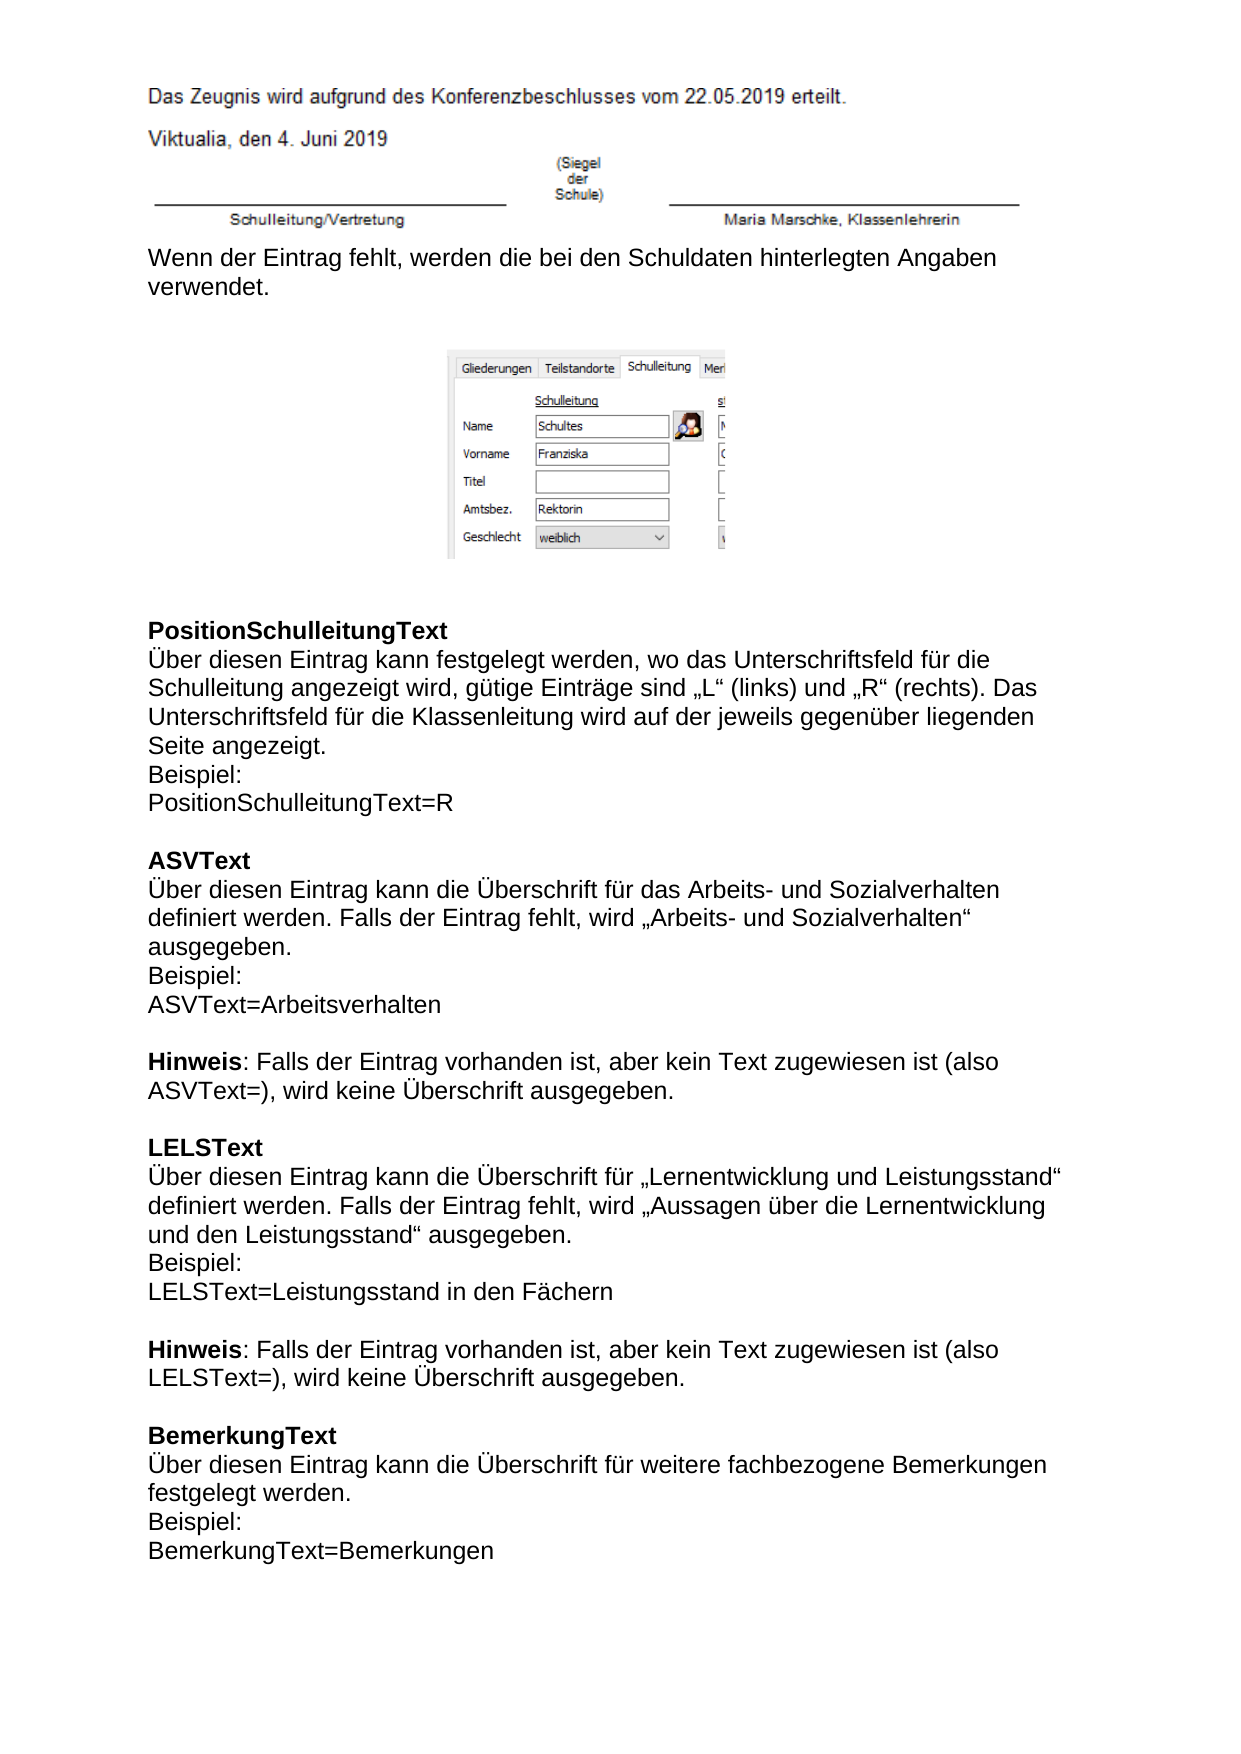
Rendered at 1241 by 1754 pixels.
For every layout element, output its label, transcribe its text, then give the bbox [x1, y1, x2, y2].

text Beispiel: [148, 1507, 1092, 1536]
text LELSText [148, 1133, 1092, 1162]
text Beispiel: [148, 1248, 1092, 1277]
text PositionSchulleitungText [148, 616, 1092, 645]
text BemerkungText [148, 1421, 1092, 1450]
text Über diesen Eintrag kann die Überschrift für „Lernentwicklung und Leistungsstand“ definiert werden. Falls der Eintrag fehlt, wird „Aussagen über die Lernentwicklung und den Leistungsstand“ ausgegeben. [148, 1162, 1092, 1248]
picture [446, 334, 725, 559]
text Über diesen Eintrag kann die Überschrift für das Arbeits- und Sozialverhalten definiert werden. Falls der Eintrag fehlt, wird „Arbeits- und Sozialverhalten“ ausgegeben. [148, 875, 1092, 961]
text Hinweis: Falls der Eintrag vorhanden ist, aber kein Text zugewiesen ist (also ASVText=), wird keine Überschrift ausgegeben. [148, 1047, 1092, 1105]
text BemerkungText=Bemerkungen [148, 1536, 1092, 1565]
text ASVText [148, 846, 1092, 875]
text Beispiel: [148, 961, 1092, 990]
text Hinweis: Falls der Eintrag vorhanden ist, aber kein Text zugewiesen ist (also LELSText=), wird keine Überschrift ausgegeben. [148, 1335, 1092, 1392]
text Beispiel: [148, 760, 1092, 788]
text LELSText=Leistungsstand in den Fächern [148, 1277, 1092, 1306]
text ASVText=Arbeitsverhalten [148, 990, 1092, 1018]
text PositionSchulleitungText=R [148, 788, 1092, 817]
text Wenn der Eintrag fehlt, werden die bei den Schuldaten hinterlegten Angaben verwendet. [148, 243, 1092, 301]
text Über diesen Eintrag kann die Überschrift für weitere fachbezogene Bemerkungen festgelegt werden. [148, 1450, 1092, 1507]
picture [147, 88, 1062, 244]
text Über diesen Eintrag kann festgelegt werden, wo das Unterschriftsfeld für die Schulleitung angezeigt wird, gütige Einträge sind „L“ (links) und „R“ (rechts). Das Unterschriftsfeld für die Klassenleitung wird auf der jeweils gegenüber liegenden Seite angezeigt. [148, 645, 1092, 760]
